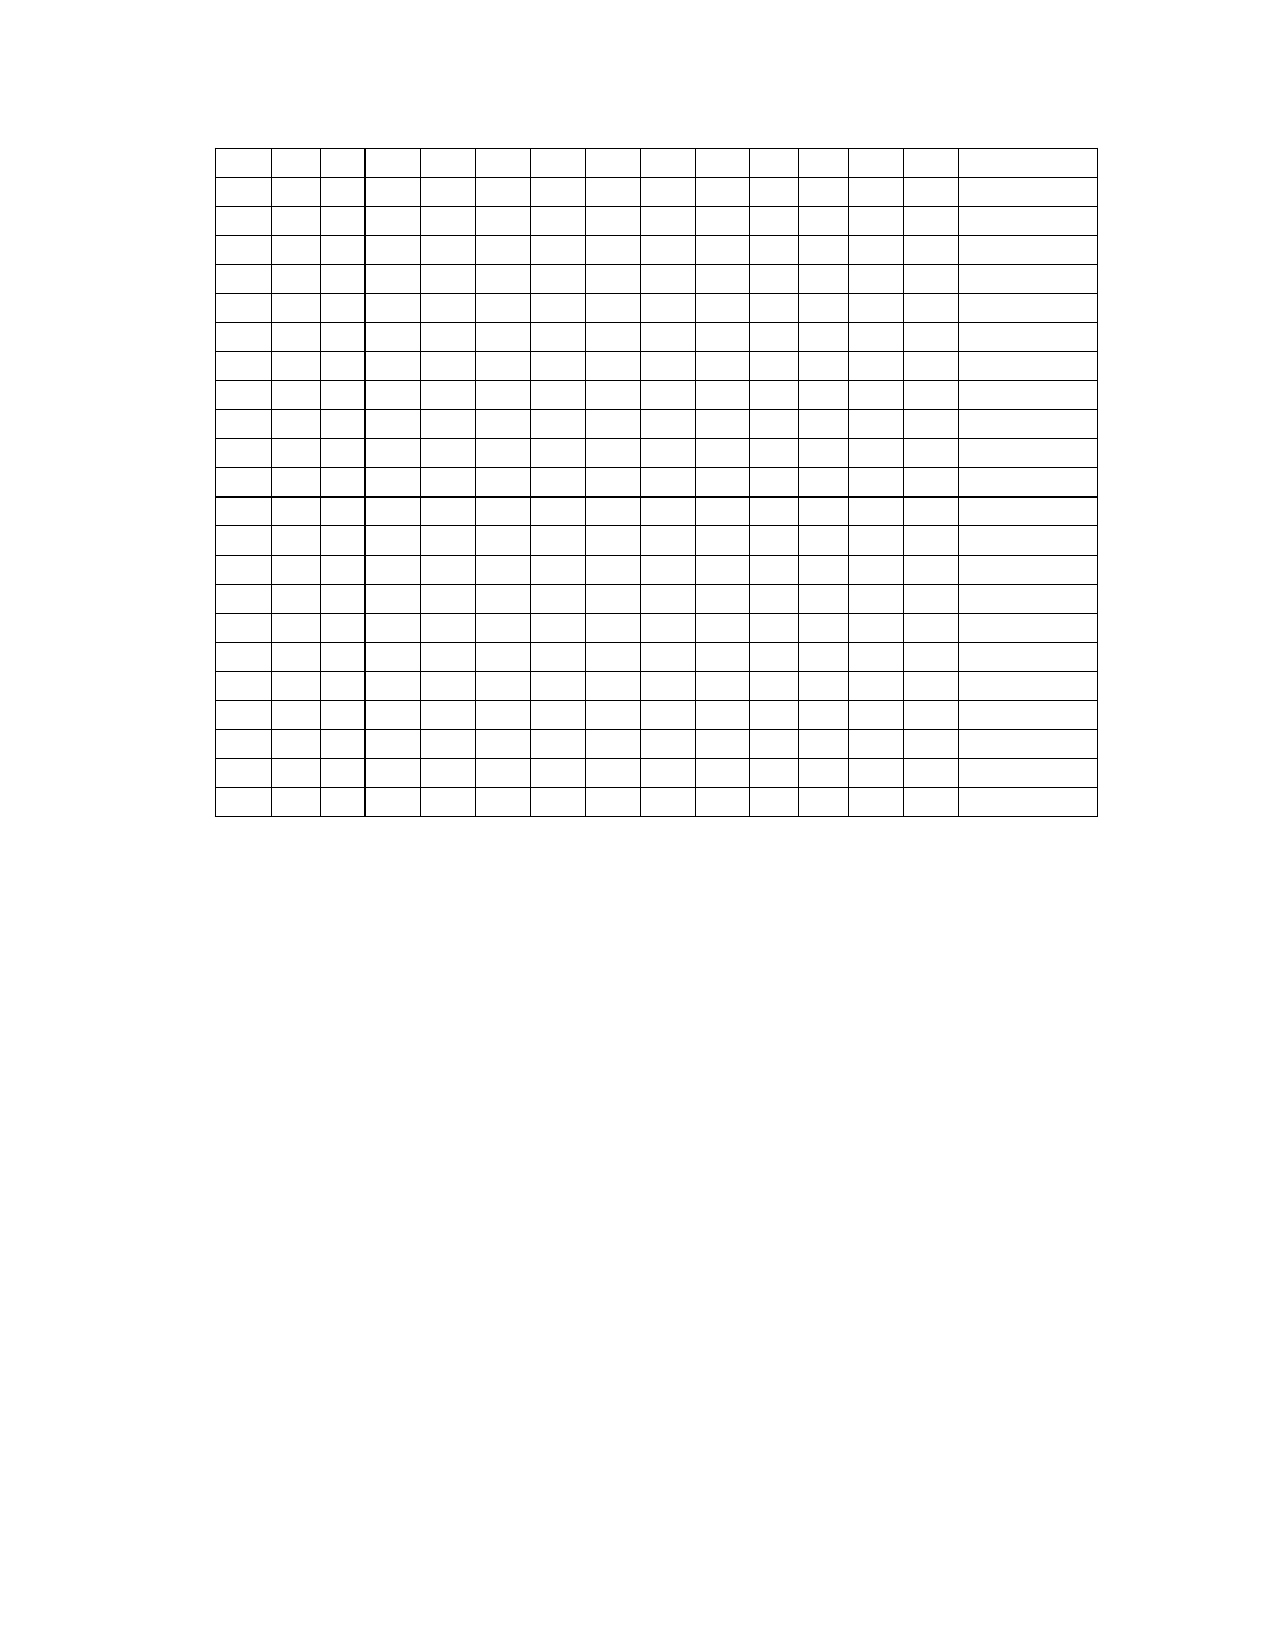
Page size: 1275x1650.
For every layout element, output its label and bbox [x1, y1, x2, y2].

table_cell [272, 265, 320, 293]
table_cell [799, 381, 848, 409]
table_cell [799, 701, 848, 729]
table_cell [321, 701, 364, 729]
table_cell [849, 265, 903, 293]
table_cell [272, 672, 320, 700]
table_cell [696, 526, 749, 554]
table_cell [696, 149, 749, 177]
table_cell [959, 294, 1097, 322]
table_cell [421, 323, 475, 351]
table_cell [366, 701, 420, 729]
table_cell [272, 556, 320, 583]
table_cell [750, 730, 798, 758]
table_cell [799, 759, 848, 787]
table_cell [750, 468, 798, 496]
table_cell [272, 294, 320, 322]
table_cell [849, 323, 903, 351]
table_cell [216, 381, 271, 409]
table_cell [531, 149, 585, 177]
table_cell [750, 439, 798, 467]
table_cell [272, 236, 320, 264]
table_cell [959, 643, 1097, 671]
table_cell [641, 672, 695, 700]
table_cell [799, 149, 848, 177]
table_cell [421, 643, 475, 671]
table_cell [959, 526, 1097, 554]
table_cell [476, 672, 530, 700]
table_cell [216, 498, 271, 525]
table_cell [421, 759, 475, 787]
table_cell [476, 701, 530, 729]
table_cell [904, 149, 958, 177]
table_cell [272, 468, 320, 496]
table_cell [421, 585, 475, 613]
table_cell [849, 207, 903, 235]
table_cell [696, 759, 749, 787]
table_cell [904, 236, 958, 264]
table_cell [586, 672, 640, 700]
table_cell [799, 265, 848, 293]
table_cell [366, 381, 420, 409]
table_cell [750, 410, 798, 438]
table_cell [216, 207, 271, 235]
table_cell [586, 526, 640, 554]
table_cell [849, 468, 903, 496]
table_cell [959, 265, 1097, 293]
table_cell [531, 207, 585, 235]
table_cell [476, 381, 530, 409]
table_cell [476, 614, 530, 642]
table_cell [849, 672, 903, 700]
table_cell [421, 701, 475, 729]
table_cell [641, 585, 695, 613]
table_cell [641, 323, 695, 351]
table_cell [216, 556, 271, 583]
table_cell [476, 178, 530, 206]
table_cell [799, 498, 848, 525]
table_cell [366, 498, 420, 525]
table_cell [421, 526, 475, 554]
table_cell [321, 556, 364, 583]
table_cell [586, 352, 640, 380]
table_cell [421, 178, 475, 206]
table_cell [904, 701, 958, 729]
table_cell [476, 410, 530, 438]
table_cell [904, 323, 958, 351]
table_cell [696, 207, 749, 235]
table_cell [696, 410, 749, 438]
table_cell [904, 614, 958, 642]
table_cell [272, 701, 320, 729]
table_cell [799, 614, 848, 642]
table_cell [531, 323, 585, 351]
table_cell [799, 294, 848, 322]
table_cell [366, 556, 420, 583]
table_cell [696, 294, 749, 322]
table_cell [476, 585, 530, 613]
table_cell [696, 585, 749, 613]
table_cell [799, 585, 848, 613]
table_cell [750, 701, 798, 729]
table_cell [366, 468, 420, 496]
table_cell [904, 788, 958, 816]
table_cell [750, 178, 798, 206]
table_cell [366, 672, 420, 700]
table_cell [959, 556, 1097, 583]
table_cell [799, 526, 848, 554]
table_cell [799, 556, 848, 583]
table_cell [696, 323, 749, 351]
table_cell [476, 323, 530, 351]
table_cell [586, 265, 640, 293]
table_cell [366, 643, 420, 671]
table_cell [476, 788, 530, 816]
table_cell [366, 585, 420, 613]
table_cell [216, 614, 271, 642]
table_cell [531, 294, 585, 322]
table_cell [959, 701, 1097, 729]
table_cell [216, 149, 271, 177]
table_cell [476, 149, 530, 177]
table_cell [750, 759, 798, 787]
table_cell [904, 759, 958, 787]
table_cell [216, 236, 271, 264]
table_cell [476, 352, 530, 380]
table_cell [366, 178, 420, 206]
table_cell [641, 294, 695, 322]
table_cell [531, 730, 585, 758]
table_cell [641, 207, 695, 235]
table_cell [366, 236, 420, 264]
table_cell [959, 149, 1097, 177]
table_cell [531, 556, 585, 583]
table_cell [696, 468, 749, 496]
table_cell [421, 556, 475, 583]
table_cell [531, 759, 585, 787]
table_cell [476, 468, 530, 496]
table_cell [321, 410, 364, 438]
table_cell [531, 643, 585, 671]
table_cell [799, 410, 848, 438]
table_cell [476, 730, 530, 758]
table_cell [272, 730, 320, 758]
table_cell [750, 381, 798, 409]
table_cell [750, 207, 798, 235]
table_cell [959, 498, 1097, 525]
table_cell [959, 788, 1097, 816]
table_cell [321, 788, 364, 816]
table_cell [904, 178, 958, 206]
table_cell [321, 672, 364, 700]
table_cell [476, 759, 530, 787]
table_cell [421, 207, 475, 235]
table_cell [641, 236, 695, 264]
table_cell [799, 468, 848, 496]
table_cell [849, 526, 903, 554]
table_cell [586, 701, 640, 729]
table_cell [586, 556, 640, 583]
table_cell [641, 498, 695, 525]
table_cell [750, 526, 798, 554]
table_cell [849, 352, 903, 380]
table_cell [272, 149, 320, 177]
table_cell [476, 207, 530, 235]
table_cell [641, 352, 695, 380]
table_cell [849, 585, 903, 613]
table_cell [641, 556, 695, 583]
table_cell [421, 730, 475, 758]
table_cell [476, 294, 530, 322]
table_cell [531, 498, 585, 525]
table_cell [321, 614, 364, 642]
table_cell [586, 381, 640, 409]
table_cell [750, 788, 798, 816]
table_cell [750, 556, 798, 583]
table_cell [849, 236, 903, 264]
table_cell [421, 788, 475, 816]
table_cell [531, 265, 585, 293]
table_cell [904, 468, 958, 496]
table_cell [849, 788, 903, 816]
table_cell [321, 294, 364, 322]
table_cell [216, 410, 271, 438]
table_cell [531, 614, 585, 642]
table_cell [696, 498, 749, 525]
table_cell [696, 643, 749, 671]
table_cell [421, 236, 475, 264]
table_cell [849, 381, 903, 409]
table_cell [272, 526, 320, 554]
table_cell [750, 323, 798, 351]
table_cell [272, 614, 320, 642]
table_cell [750, 294, 798, 322]
table_cell [959, 730, 1097, 758]
table_cell [366, 526, 420, 554]
table_cell [696, 556, 749, 583]
table_cell [799, 178, 848, 206]
table_cell [904, 526, 958, 554]
table_cell [366, 265, 420, 293]
table_cell [216, 468, 271, 496]
table_cell [216, 323, 271, 351]
table_cell [849, 149, 903, 177]
table_cell [750, 236, 798, 264]
table_cell [531, 236, 585, 264]
table_cell [421, 352, 475, 380]
table_cell [799, 236, 848, 264]
table_cell [641, 265, 695, 293]
table_cell [849, 439, 903, 467]
table_cell [421, 672, 475, 700]
table_cell [959, 381, 1097, 409]
table_cell [750, 614, 798, 642]
table_cell [366, 149, 420, 177]
table_cell [849, 730, 903, 758]
table_cell [750, 643, 798, 671]
table_cell [321, 643, 364, 671]
table_cell [216, 672, 271, 700]
table_cell [696, 701, 749, 729]
table_cell [641, 730, 695, 758]
table_cell [641, 439, 695, 467]
table_cell [904, 294, 958, 322]
table_cell [696, 236, 749, 264]
table_cell [421, 410, 475, 438]
table_cell [531, 439, 585, 467]
table_cell [321, 207, 364, 235]
table_cell [641, 410, 695, 438]
table_cell [421, 614, 475, 642]
table_cell [366, 352, 420, 380]
table_cell [321, 526, 364, 554]
table_cell [321, 759, 364, 787]
table_cell [799, 352, 848, 380]
table_cell [641, 149, 695, 177]
table_cell [586, 178, 640, 206]
table_cell [366, 207, 420, 235]
table_cell [366, 410, 420, 438]
table_cell [959, 585, 1097, 613]
table_cell [641, 643, 695, 671]
table_cell [421, 498, 475, 525]
table_cell [849, 614, 903, 642]
table_cell [216, 759, 271, 787]
table_cell [750, 149, 798, 177]
table_cell [272, 323, 320, 351]
table_cell [586, 236, 640, 264]
table_cell [476, 439, 530, 467]
table_cell [849, 178, 903, 206]
table_cell [216, 439, 271, 467]
table_cell [421, 381, 475, 409]
table_cell [531, 352, 585, 380]
table_cell [216, 701, 271, 729]
table_cell [849, 759, 903, 787]
table_cell [216, 643, 271, 671]
table_cell [586, 468, 640, 496]
table_cell [904, 410, 958, 438]
table_cell [641, 701, 695, 729]
table_cell [321, 381, 364, 409]
table_cell [904, 207, 958, 235]
table_cell [641, 759, 695, 787]
table_cell [476, 265, 530, 293]
table_cell [959, 759, 1097, 787]
table_cell [696, 352, 749, 380]
table_cell [216, 352, 271, 380]
table_cell [750, 585, 798, 613]
table_cell [321, 178, 364, 206]
table_cell [750, 265, 798, 293]
table_cell [750, 672, 798, 700]
table_cell [531, 526, 585, 554]
table_cell [321, 468, 364, 496]
table_cell [799, 207, 848, 235]
table_cell [216, 788, 271, 816]
table_cell [366, 294, 420, 322]
table_cell [959, 468, 1097, 496]
table_cell [272, 759, 320, 787]
table_cell [272, 381, 320, 409]
table_cell [959, 672, 1097, 700]
table_cell [586, 585, 640, 613]
table_cell [696, 730, 749, 758]
table_cell [750, 352, 798, 380]
table_cell [904, 381, 958, 409]
table_cell [904, 556, 958, 583]
table_cell [421, 265, 475, 293]
table_cell [959, 323, 1097, 351]
table_cell [696, 439, 749, 467]
table_cell [696, 265, 749, 293]
table_cell [476, 526, 530, 554]
table_cell [272, 178, 320, 206]
table_cell [366, 759, 420, 787]
table_cell [321, 730, 364, 758]
table_cell [272, 498, 320, 525]
table_cell [586, 643, 640, 671]
table_cell [641, 468, 695, 496]
table_cell [799, 643, 848, 671]
table_cell [321, 236, 364, 264]
table_cell [641, 178, 695, 206]
table_cell [641, 788, 695, 816]
table_cell [216, 178, 271, 206]
table_cell [272, 439, 320, 467]
table_cell [321, 323, 364, 351]
table_cell [959, 207, 1097, 235]
table_cell [216, 730, 271, 758]
table_cell [959, 614, 1097, 642]
table_cell [476, 498, 530, 525]
table_cell [959, 352, 1097, 380]
table_cell [959, 236, 1097, 264]
table_cell [904, 439, 958, 467]
table_cell [366, 614, 420, 642]
table_cell [321, 149, 364, 177]
table_cell [272, 410, 320, 438]
table_cell [366, 788, 420, 816]
table_cell [586, 439, 640, 467]
table_cell [641, 526, 695, 554]
table_cell [696, 381, 749, 409]
table_cell [272, 207, 320, 235]
table_cell [799, 672, 848, 700]
table_cell [799, 439, 848, 467]
table_cell [531, 788, 585, 816]
table_cell [750, 498, 798, 525]
table_cell [696, 672, 749, 700]
table_cell [366, 730, 420, 758]
table_cell [216, 585, 271, 613]
table_cell [531, 672, 585, 700]
table_cell [321, 352, 364, 380]
table_cell [586, 730, 640, 758]
table_cell [586, 149, 640, 177]
table_cell [216, 265, 271, 293]
table_cell [904, 352, 958, 380]
table_cell [531, 178, 585, 206]
table_cell [586, 788, 640, 816]
table_cell [421, 468, 475, 496]
table_cell [476, 236, 530, 264]
table_cell [586, 410, 640, 438]
table_cell [904, 265, 958, 293]
table_cell [321, 585, 364, 613]
table_cell [904, 498, 958, 525]
table_cell [849, 410, 903, 438]
table_cell [799, 788, 848, 816]
table_cell [321, 265, 364, 293]
table_cell [272, 585, 320, 613]
table_cell [849, 498, 903, 525]
table_cell [321, 439, 364, 467]
table_cell [696, 178, 749, 206]
table_cell [696, 788, 749, 816]
table_cell [421, 439, 475, 467]
table_cell [586, 759, 640, 787]
table_cell [531, 468, 585, 496]
table_cell [272, 352, 320, 380]
table_cell [849, 643, 903, 671]
table_cell [641, 381, 695, 409]
table_cell [366, 439, 420, 467]
table_cell [272, 643, 320, 671]
table_cell [531, 585, 585, 613]
table_cell [421, 294, 475, 322]
table_cell [799, 323, 848, 351]
table_cell [959, 439, 1097, 467]
table_cell [476, 643, 530, 671]
table_cell [904, 585, 958, 613]
table_cell [531, 381, 585, 409]
table_cell [849, 701, 903, 729]
table_cell [216, 526, 271, 554]
table_cell [849, 556, 903, 583]
table_cell [586, 614, 640, 642]
table_cell [586, 207, 640, 235]
table_cell [531, 701, 585, 729]
table_cell [586, 323, 640, 351]
table_cell [959, 410, 1097, 438]
table_cell [799, 730, 848, 758]
table_cell [849, 294, 903, 322]
table_cell [216, 294, 271, 322]
table_cell [641, 614, 695, 642]
table_cell [696, 614, 749, 642]
table_cell [531, 410, 585, 438]
table_cell [904, 672, 958, 700]
table_cell [421, 149, 475, 177]
table_cell [321, 498, 364, 525]
table_cell [586, 294, 640, 322]
table_cell [959, 178, 1097, 206]
table_cell [366, 323, 420, 351]
table_cell [904, 643, 958, 671]
table_cell [586, 498, 640, 525]
table_cell [476, 556, 530, 583]
table_cell [904, 730, 958, 758]
table_cell [272, 788, 320, 816]
